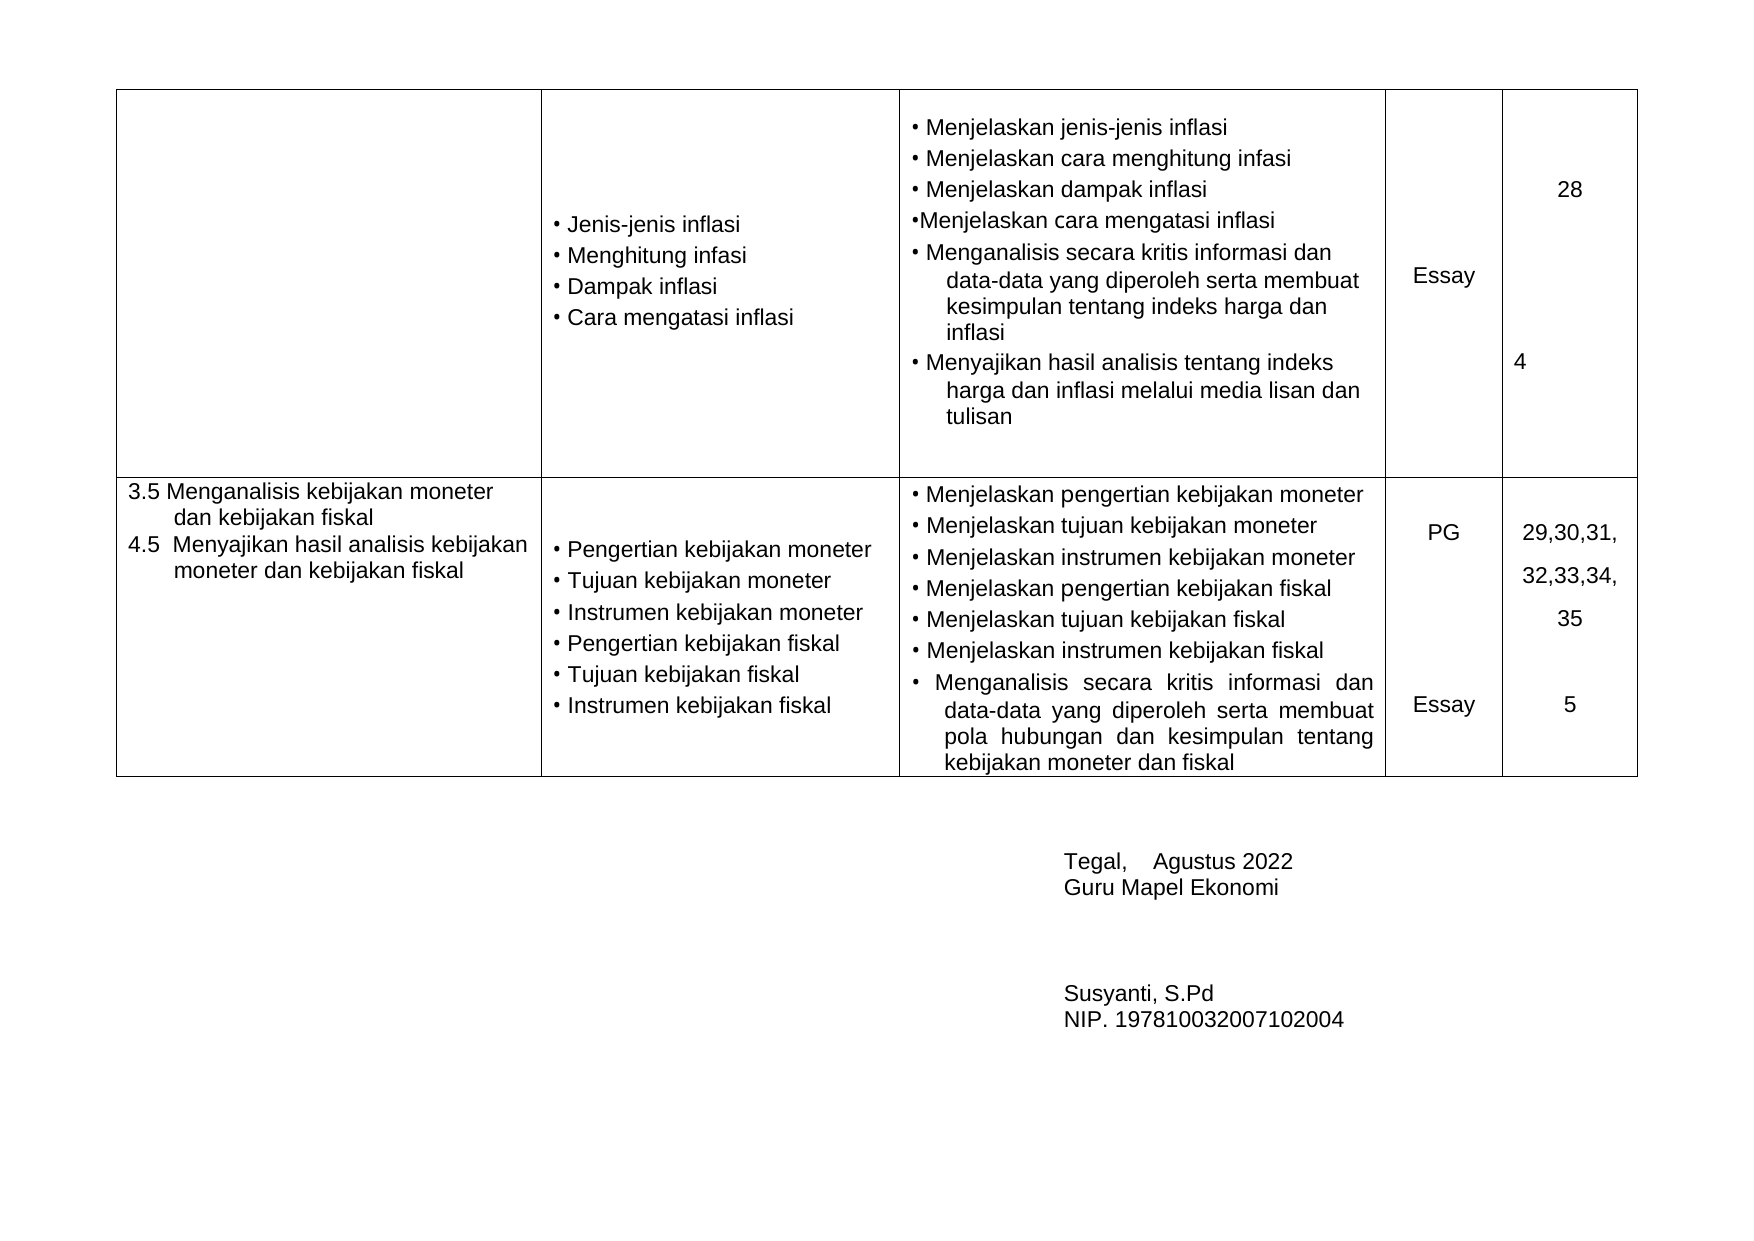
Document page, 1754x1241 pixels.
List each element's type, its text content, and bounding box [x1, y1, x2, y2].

table_cell • Pengertian kebijakan moneter • Tujuan kebijakan moneter • Instrumen kebijakan moneter • Pengertian kebijakan fiskal • Tujuan kebijakan fiskal • Instrumen kebijakan fiskal [542, 478, 899, 776]
text Guru Mapel Ekonomi [89, 874, 1665, 901]
table_cell PG Essay [1386, 478, 1502, 776]
text Susyanti, S.Pd [89, 979, 1665, 1006]
table_cell 3.5 Menganalisis kebijakan moneter dan kebijakan fiskal 4.5 Menyajikan hasil analisis kebijakan moneter dan kebijakan fiskal [117, 478, 541, 776]
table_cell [900, 90, 1385, 477]
table_cell 29,30,31, 32,33,34, 35 5 [1503, 478, 1637, 776]
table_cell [542, 90, 899, 477]
text Tegal, Agustus 2022 [989, 848, 1665, 874]
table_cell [1503, 90, 1637, 477]
table_cell • Menjelaskan pengertian kebijakan moneter • Menjelaskan tujuan kebijakan moneter • Menjelaskan instrumen kebijakan moneter • Menjelaskan pengertian kebijakan fiskal • Menjelaskan tujuan kebijakan fiskal • Menjelaskan instrumen kebijakan fiskal • Menganalisis secara kritis informasi dan data-data yang diperoleh serta membuat pola hubungan dan kesimpulan tentang kebijakan moneter dan fiskal [900, 478, 1385, 776]
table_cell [117, 90, 541, 477]
text NIP. 197810032007102004 [89, 1006, 1665, 1032]
table_cell PG Essay [1386, 90, 1502, 477]
